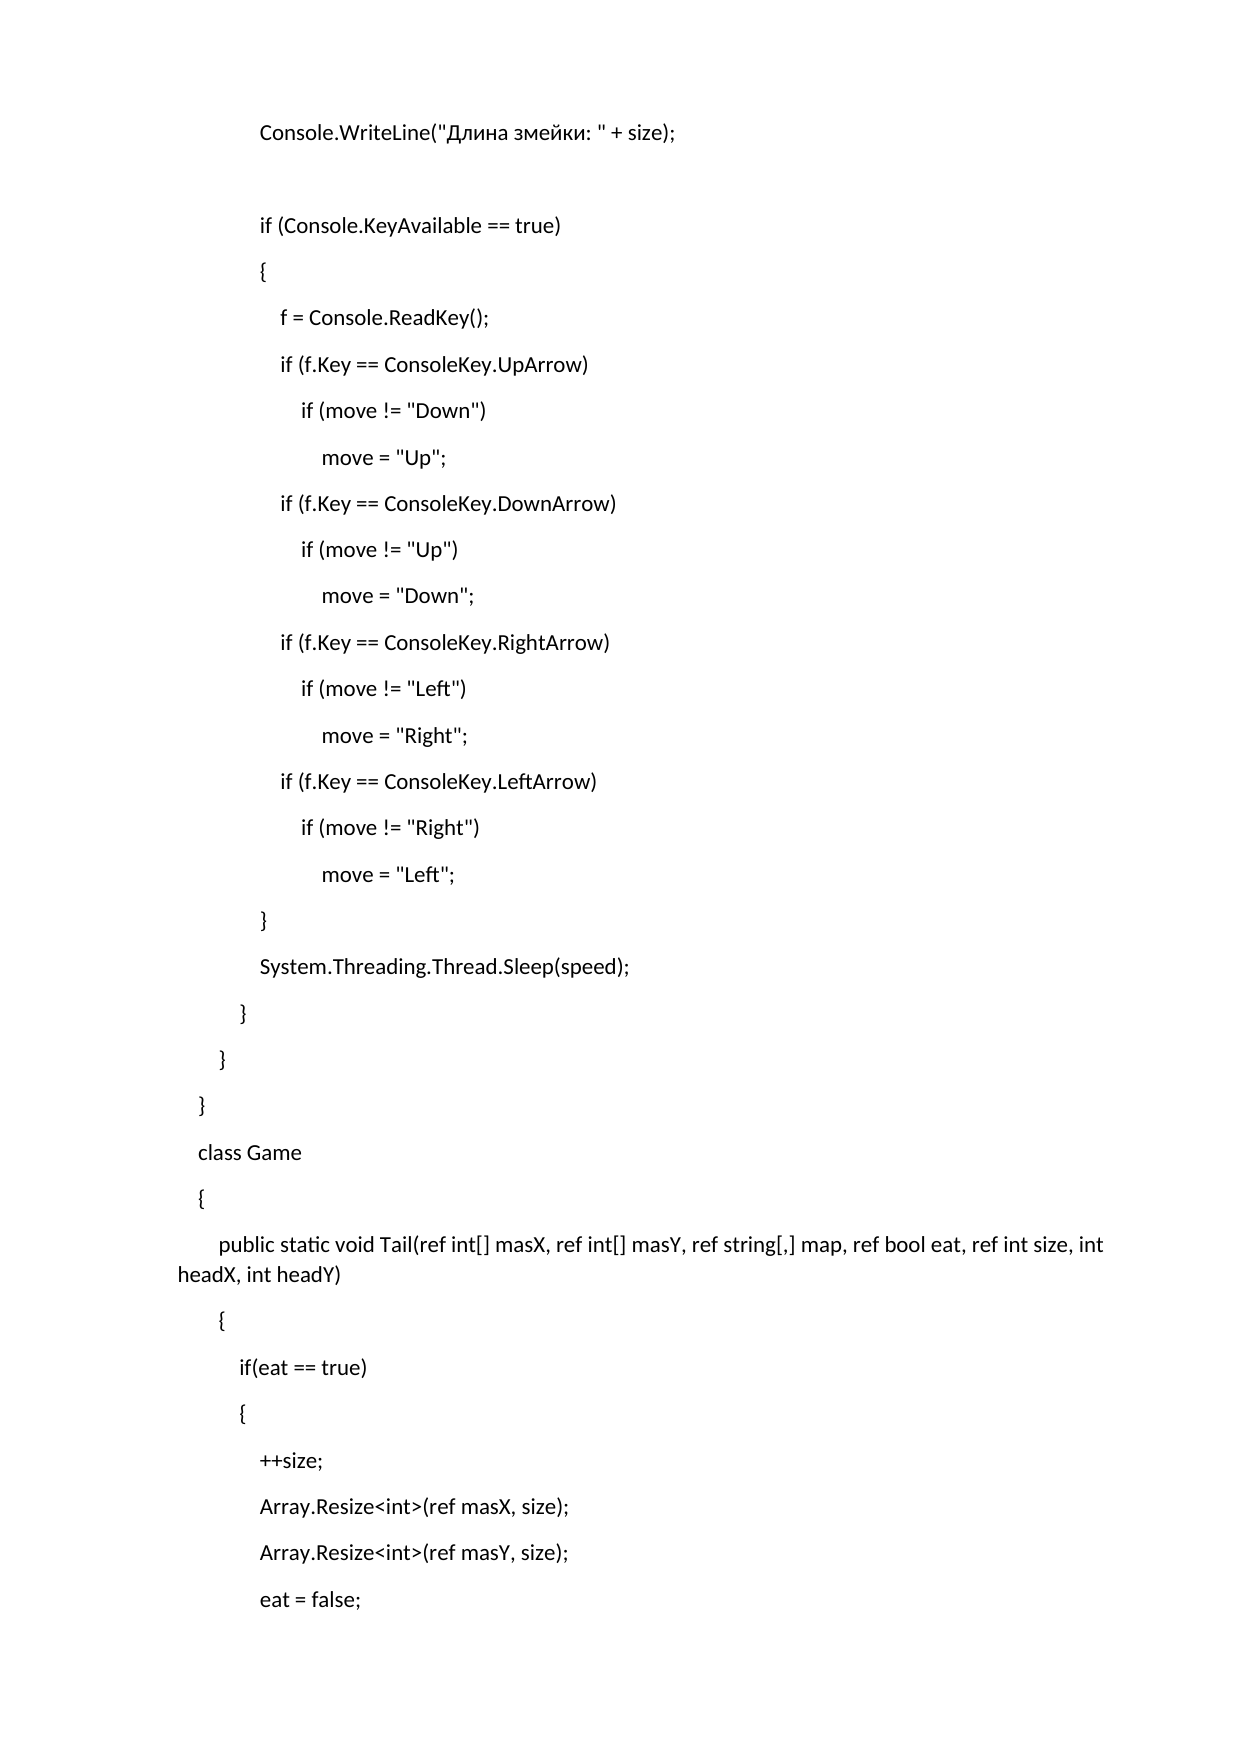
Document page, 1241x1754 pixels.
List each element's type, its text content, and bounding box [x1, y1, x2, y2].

text } [177, 999, 1152, 1027]
text if (move != "Left") [177, 674, 1152, 702]
text System.Threading.Thread.Sleep(speed); [177, 952, 1152, 981]
text if (f.Key == ConsoleKey.RightArrow) [177, 628, 1152, 656]
text } [177, 906, 1152, 934]
text if (move != "Up") [177, 535, 1152, 563]
text if (Console.KeyAvailable == true) [177, 211, 1152, 239]
text if (f.Key == ConsoleKey.UpArrow) [177, 350, 1152, 378]
text } [177, 1092, 1152, 1119]
text class Game [177, 1138, 1152, 1166]
text { [177, 1307, 1152, 1335]
text move = "Right"; [177, 721, 1152, 749]
text ++size; [177, 1446, 1152, 1474]
text move = "Up"; [177, 443, 1152, 471]
text { [177, 1184, 1152, 1212]
text move = "Left"; [177, 860, 1152, 888]
text { [177, 257, 1152, 285]
text Console.WriteLine("Длина змейки: " + size); [177, 118, 1152, 146]
text public static void Tail(ref int[] masX, ref int[] masY, ref string[,] map, ref bool eat, ref int size, int headX, int headY) [177, 1231, 1152, 1288]
text } [177, 1045, 1152, 1073]
text if (f.Key == ConsoleKey.LeftArrow) [177, 767, 1152, 795]
text move = "Down"; [177, 582, 1152, 610]
text Array.Resize<int>(ref masX, size); [177, 1492, 1152, 1520]
text Array.Resize<int>(ref masY, size); [177, 1538, 1152, 1566]
text f = Console.ReadKey(); [177, 303, 1152, 332]
text if (move != "Down") [177, 396, 1152, 424]
text { [177, 1399, 1152, 1427]
text eat = false; [177, 1585, 1152, 1613]
text if (f.Key == ConsoleKey.DownArrow) [177, 489, 1152, 517]
text if (move != "Right") [177, 813, 1152, 841]
text if(eat == true) [177, 1353, 1152, 1381]
